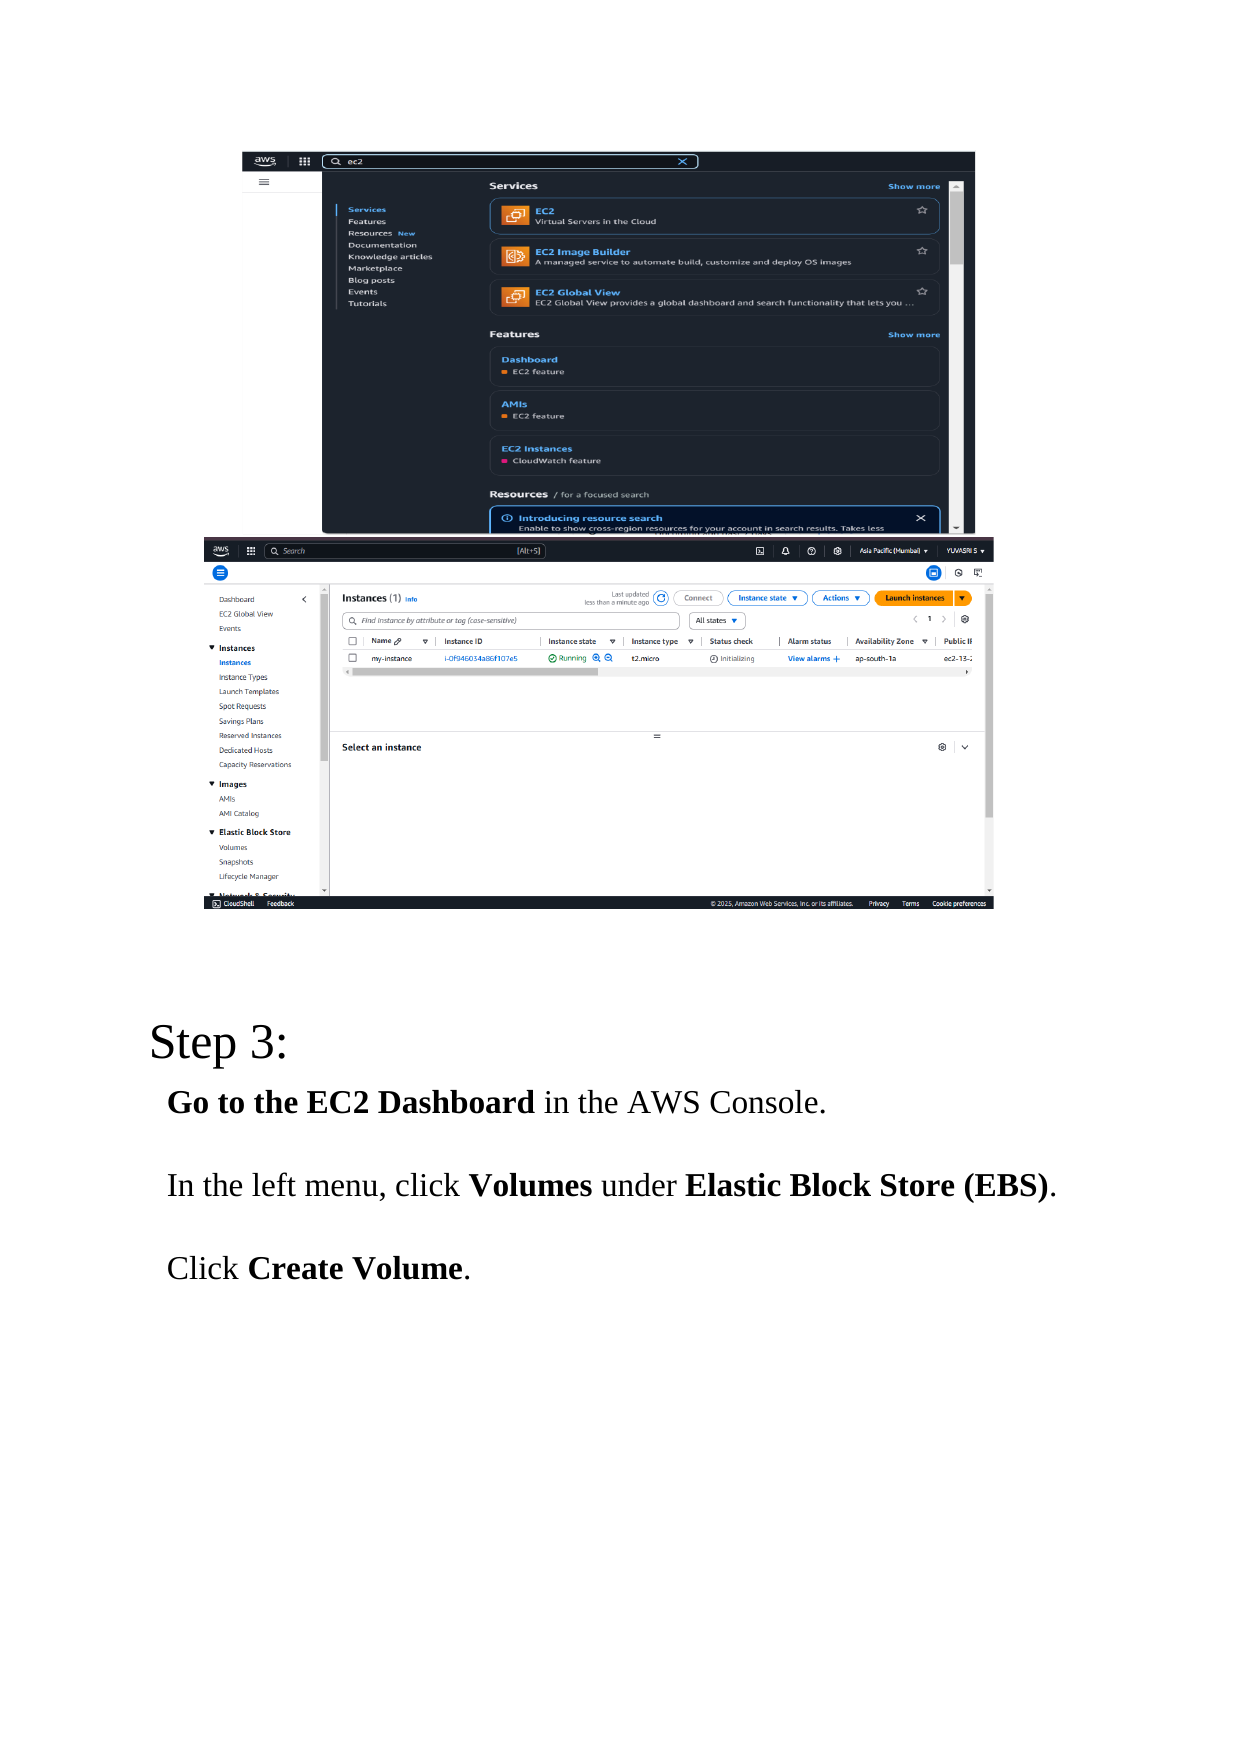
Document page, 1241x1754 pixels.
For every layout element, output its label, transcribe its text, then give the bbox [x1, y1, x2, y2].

text Click Create Volume. [150, 1248, 1140, 1286]
text In the left menu, click Volumes under Elastic Block Store (EBS). [150, 1165, 1140, 1204]
text Go to the EC2 Dashboard in the AWS Console. [150, 1083, 1140, 1121]
text Step 3: [148, 1012, 1140, 1069]
picture [241, 150, 976, 535]
picture [204, 537, 994, 909]
